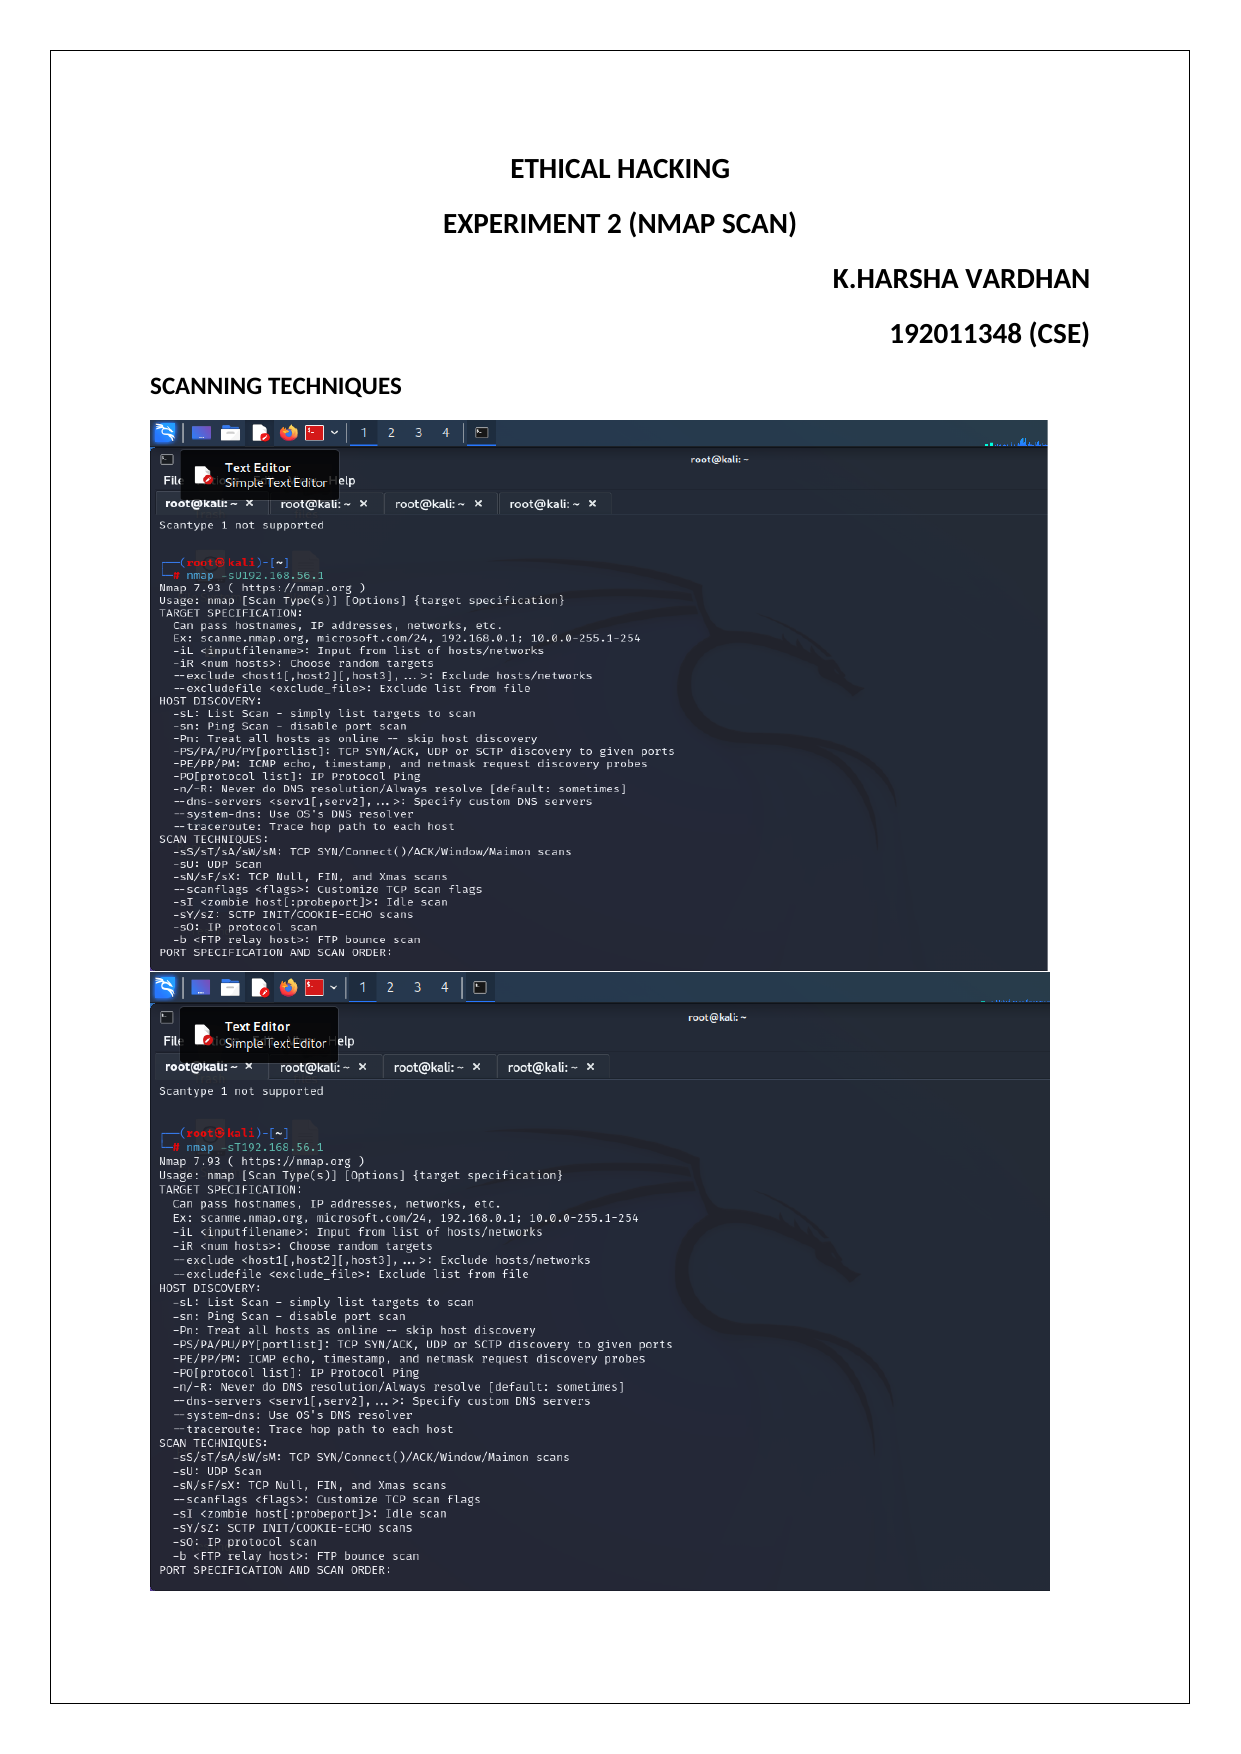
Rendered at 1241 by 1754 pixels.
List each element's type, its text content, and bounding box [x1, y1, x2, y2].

text EXPERIMENT 2 (NMAP SCAN) [150, 205, 1090, 241]
picture [150, 420, 1048, 971]
text SCANNING TECHNIQUES [150, 370, 1090, 401]
picture [150, 972, 1050, 1591]
text 192011348 (CSE) [150, 315, 1090, 351]
text K.HARSHA VARDHAN [150, 260, 1090, 296]
text ETHICAL HACKING [150, 150, 1090, 186]
